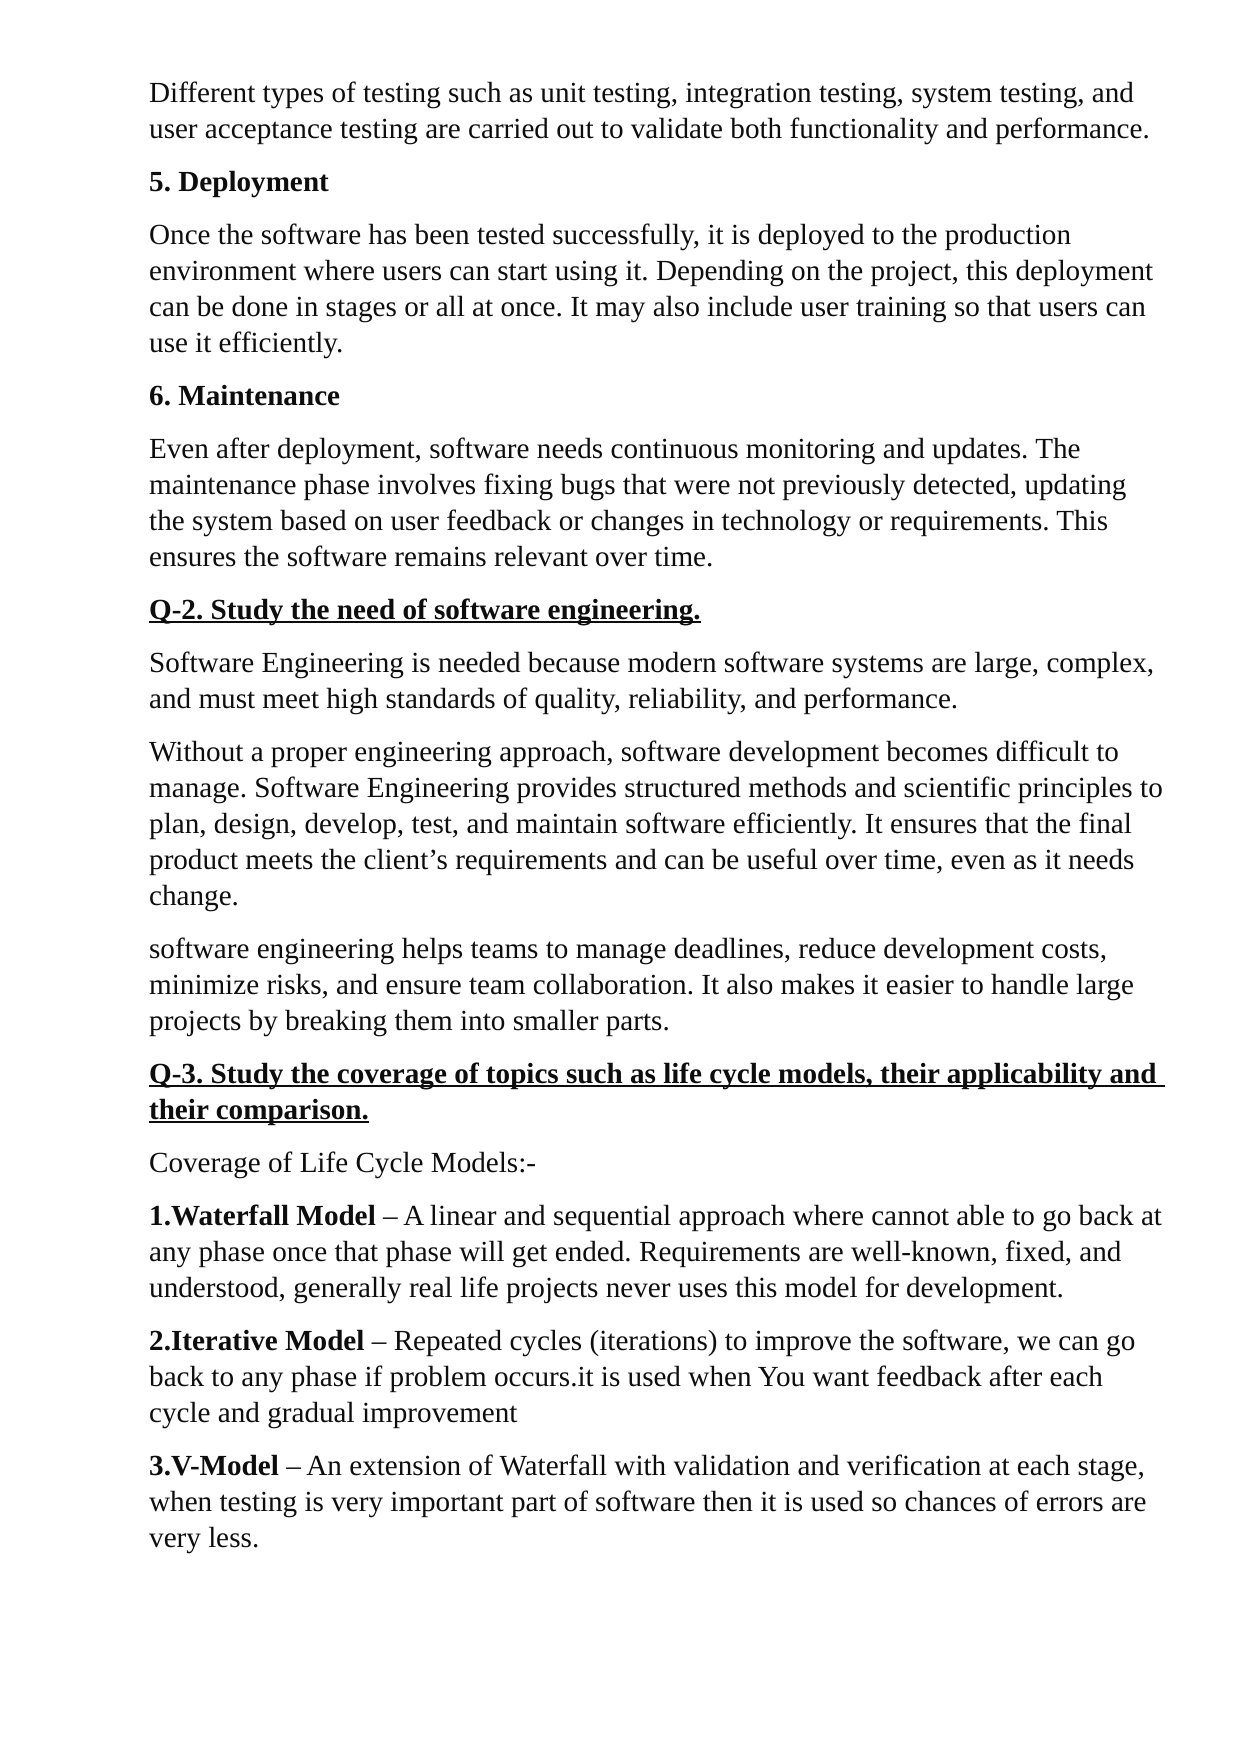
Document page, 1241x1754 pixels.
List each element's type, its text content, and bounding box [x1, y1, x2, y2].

text 2.Iterative Model – Repeated cycles (iterations) to improve the software, we can go back to any phase if problem occurs.it is used when You want feedback after each cycle and gradual improvement [149, 1323, 1165, 1429]
text Q-2. Study the need of software engineering. [149, 592, 1165, 626]
text Once the software has been tested successfully, it is deployed to the production environment where users can start using it. Depending on the project, this deployment can be done in stages or all at once. It may also include user training so that users can use it efficiently. [149, 217, 1165, 359]
text 6. Maintenance [149, 378, 1165, 412]
text 3.V-Model – An extension of Waterfall with validation and verification at each stage, when testing is very important part of software then it is used so chances of errors are very less. [149, 1448, 1165, 1554]
text Even after deployment, software needs continuous monitoring and updates. The maintenance phase involves fixing bugs that were not previously detected, updating the system based on user feedback or changes in technology or requirements. This ensures the software remains relevant over time. [149, 431, 1165, 573]
text Q-3. Study the coverage of topics such as life cycle models, their applicability and their comparison. [149, 1087, 1165, 1126]
text software engineering helps teams to manage deadlines, reduce development costs, minimize risks, and ensure team collaboration. It also makes it easier to handle large projects by breaking them into smaller parts. [149, 931, 1165, 1037]
text 1.Waterfall Model – A linear and sequential approach where cannot able to go back at any phase once that phase will get ended. Requirements are well-known, fixed, and understood, generally real life projects never uses this model for development. [149, 1198, 1165, 1304]
text Without a proper engineering approach, software development becomes difficult to manage. Software Engineering provides structured methods and scientific principles to plan, design, develop, test, and maintain software efficiently. It ensures that the final product meets the client’s requirements and can be useful over time, even as it needs change. [149, 734, 1165, 912]
text Coverage of Life Cycle Models:- [149, 1145, 1165, 1179]
text Software Engineering is needed because modern software systems are large, complex, and must meet high standards of quality, reliability, and performance. [149, 645, 1165, 714]
text 5. Deployment [149, 164, 1165, 197]
text Q-3. Study the coverage of topics such as life cycle models, their applicability and their comparison. [149, 1056, 1165, 1085]
